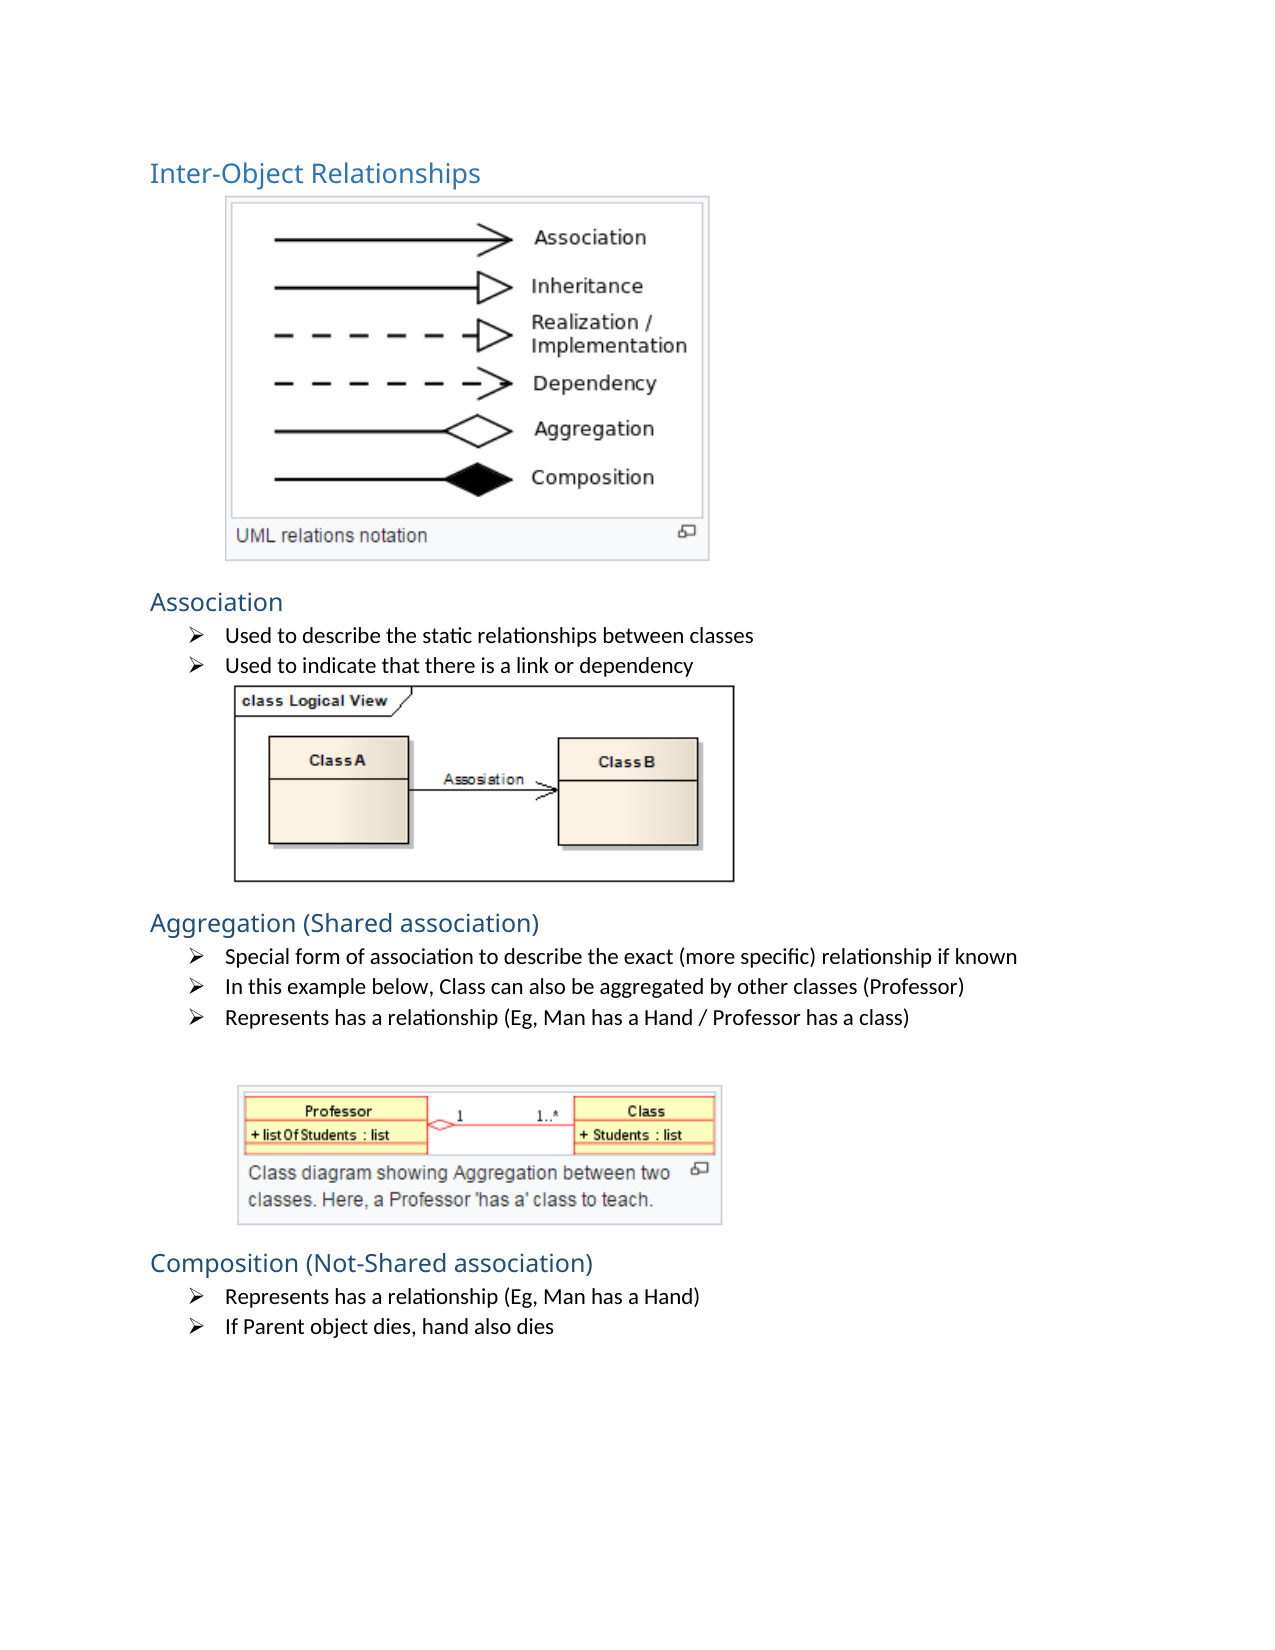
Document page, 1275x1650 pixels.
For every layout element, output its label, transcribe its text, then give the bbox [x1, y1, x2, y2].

picture [225, 193, 713, 566]
list If Parent object dies, hand also dies [187, 1312, 1125, 1340]
list Used to indicate that there is a link or dependency [187, 652, 1125, 680]
list Represents has a relationship (Eg, Man has a Hand) [187, 1282, 1125, 1310]
list Used to describe the static relationships between classes [187, 621, 1125, 649]
picture [225, 1079, 732, 1227]
list Special form of association to describe the exact (more specific) relationship if known [187, 942, 1125, 970]
subtitle Composition (Not-Shared association) [150, 1245, 1125, 1279]
subtitle Inter-Object Relationships [150, 154, 1125, 191]
list In this example below, Class can also be aggregated by other classes (Professor) [187, 972, 1125, 1000]
picture [225, 681, 755, 887]
list Represents has a relationship (Eg, Man has a Hand / Professor has a class) [187, 1003, 1125, 1031]
subtitle Aggregation (Shared association) [150, 905, 1125, 939]
subtitle Association [150, 585, 1125, 619]
